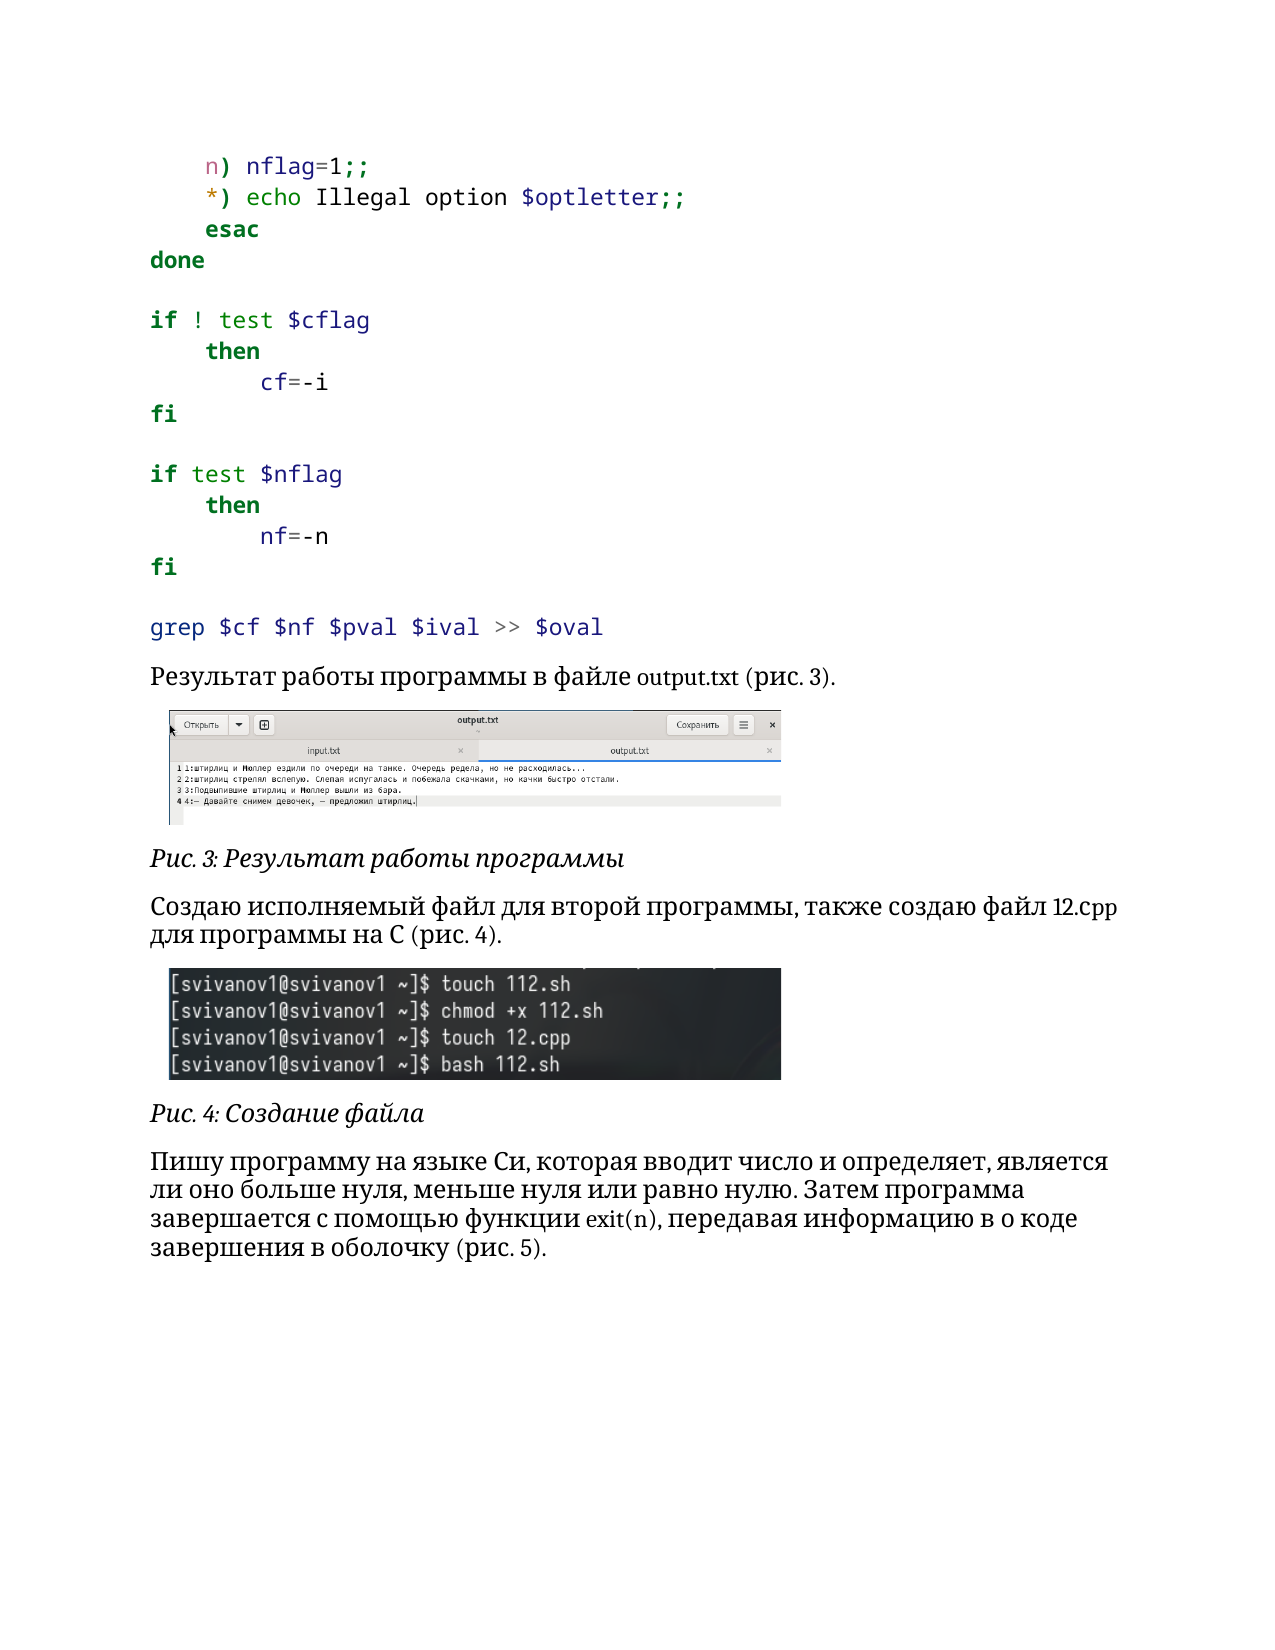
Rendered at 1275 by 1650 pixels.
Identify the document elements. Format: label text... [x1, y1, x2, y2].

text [150, 150, 1125, 642]
text Рис. 4: Создание файла [150, 1100, 1125, 1129]
text Рис. 3: Результат работы программы [150, 845, 1125, 874]
text Создаю исполняемый файл для второй программы, также создаю файл 12.сpp для программы на С (рис. 4). [150, 892, 1125, 950]
picture [168, 710, 782, 825]
picture [168, 968, 782, 1080]
text Результат работы программы в файле output.txt (рис. 3). [150, 663, 1125, 692]
text Пишу программу на языке Си, которая вводит число и определяет, является ли оно больше нуля, меньше нуля или равно нулю. Затем программа завершается с помощью функции exit(n), передавая информацию в о коде завершения в оболочку (рис. 5). [150, 1148, 1125, 1263]
